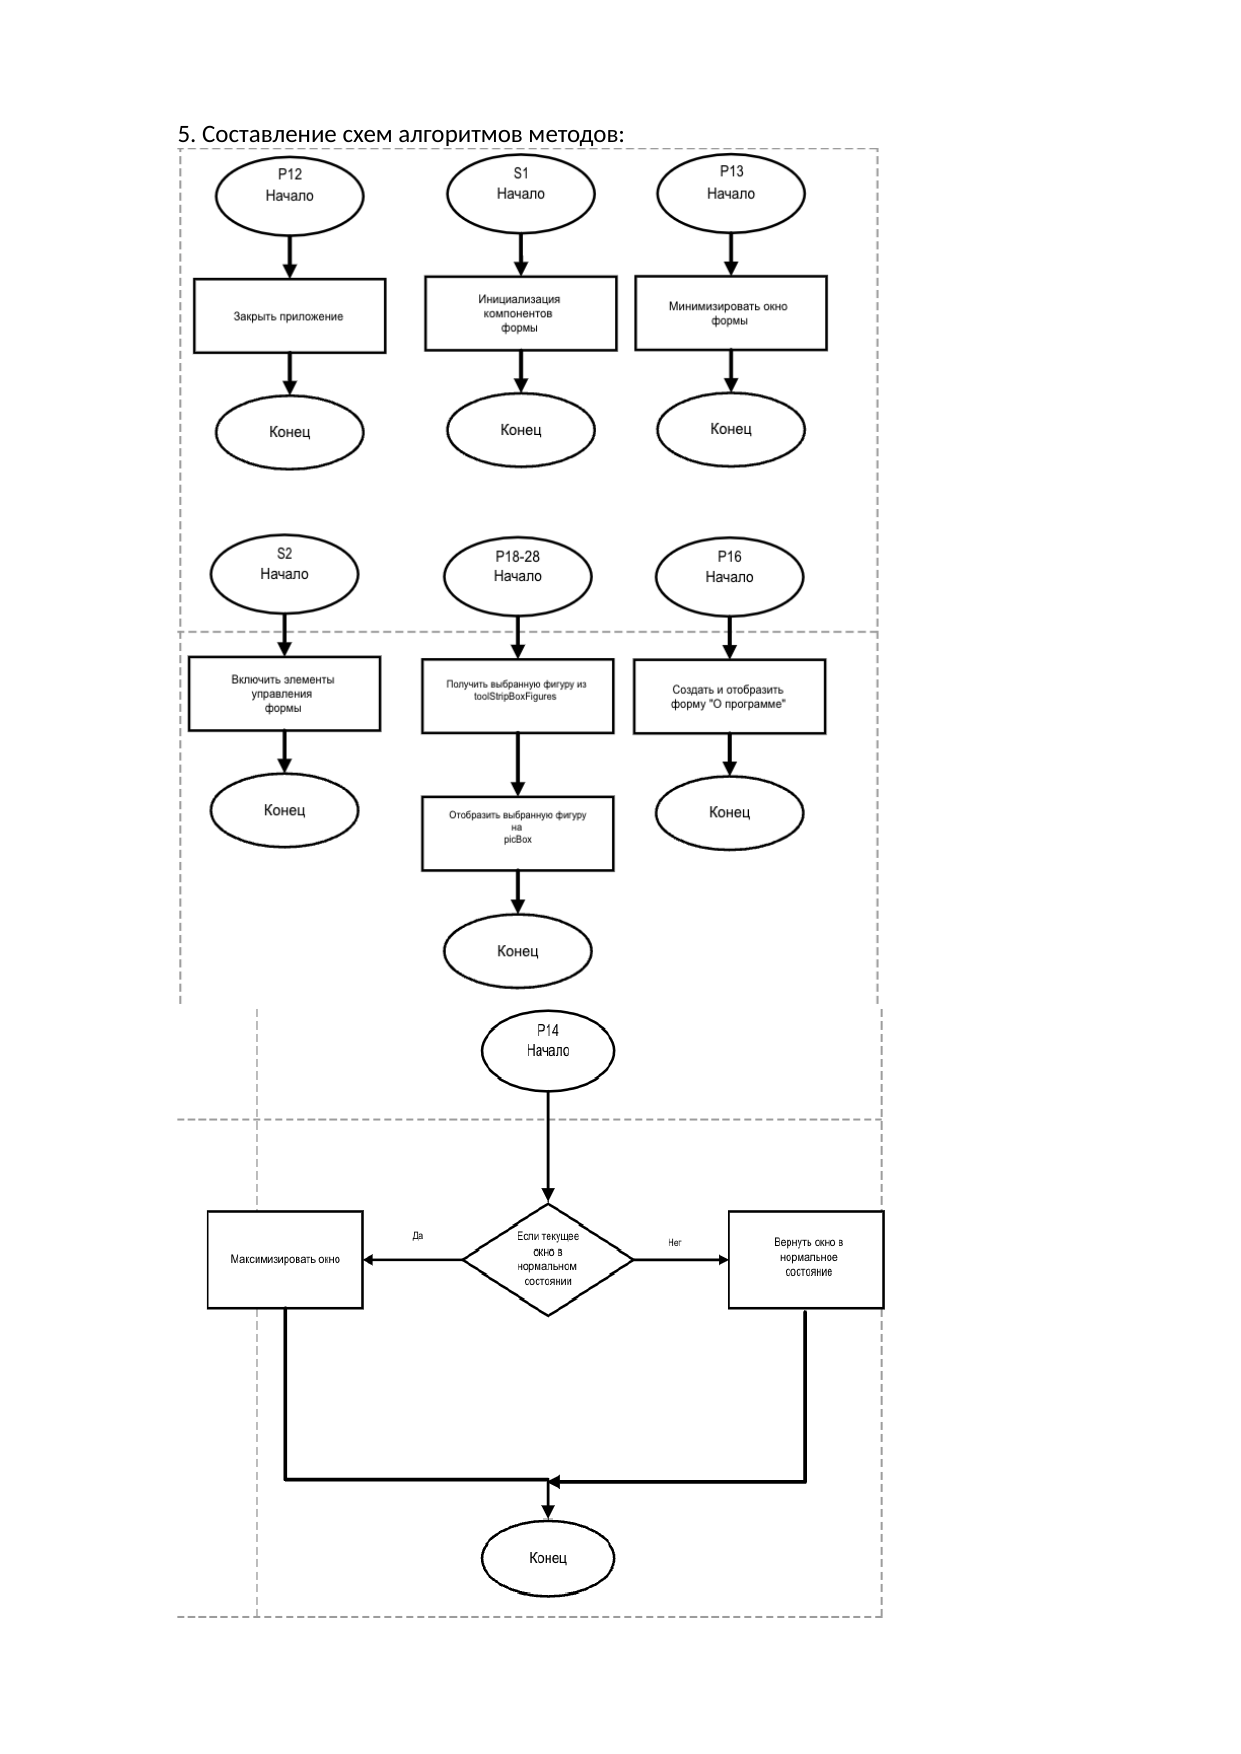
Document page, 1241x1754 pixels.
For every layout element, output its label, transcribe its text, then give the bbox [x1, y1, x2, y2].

text 5. Составление схем алгоритмов методов: [177, 118, 1152, 149]
picture [177, 148, 890, 1618]
